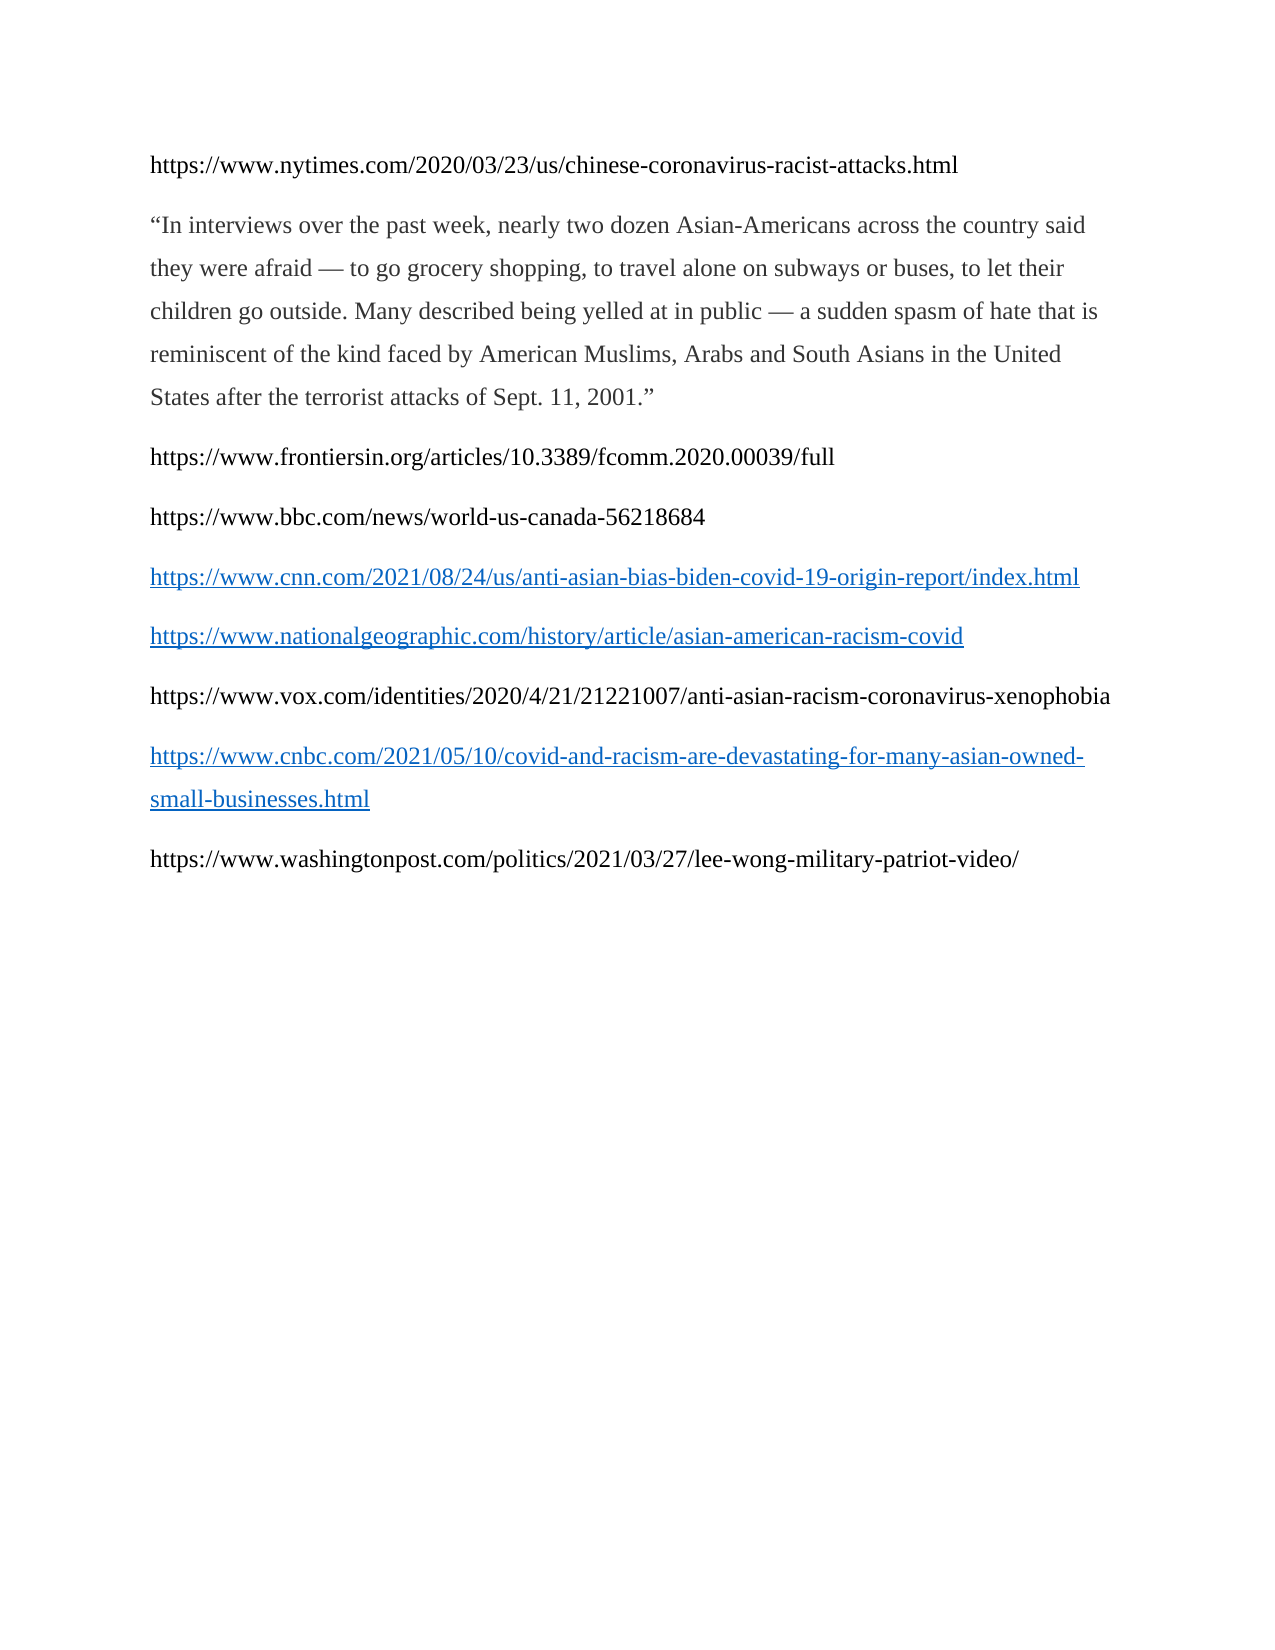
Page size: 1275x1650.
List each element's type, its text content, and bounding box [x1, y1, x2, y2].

text https://www.frontiersin.org/articles/10.3389/fcomm.2020.00039/full [150, 442, 1125, 471]
text “In interviews over the past week, nearly two dozen Asian-Americans across the country said they were afraid — to go grocery shopping, to travel alone on subways or buses, to let their children go outside. Many described being yelled at in public — a sudden spasm of hate that is reminiscent of the kind faced by American Muslims, Arabs and South Asians in the United States after the terrorist attacks of Sept. 11, 2001.” [150, 210, 1125, 411]
text https://www.vox.com/identities/2020/4/21/21221007/anti-asian-racism-coronavirus-xenophobia [150, 681, 1125, 710]
text https://www.nationalgeographic.com/history/article/asian-american-racism-covid [150, 621, 1125, 650]
text https://www.nytimes.com/2020/03/23/us/chinese-coronavirus-racist-attacks.html [150, 150, 1125, 179]
text https://www.washingtonpost.com/politics/2021/03/27/lee-wong-military-patriot-video/ [150, 844, 1125, 873]
text https://www.cnbc.com/2021/05/10/covid-and-racism-are-devastating-for-many-asian-owned-small-businesses.html [150, 741, 1125, 813]
text https://www.bbc.com/news/world-us-canada-56218684 [150, 502, 1125, 531]
text https://www.cnn.com/2021/08/24/us/anti-asian-bias-biden-covid-19-origin-report/index.html [150, 562, 1125, 590]
